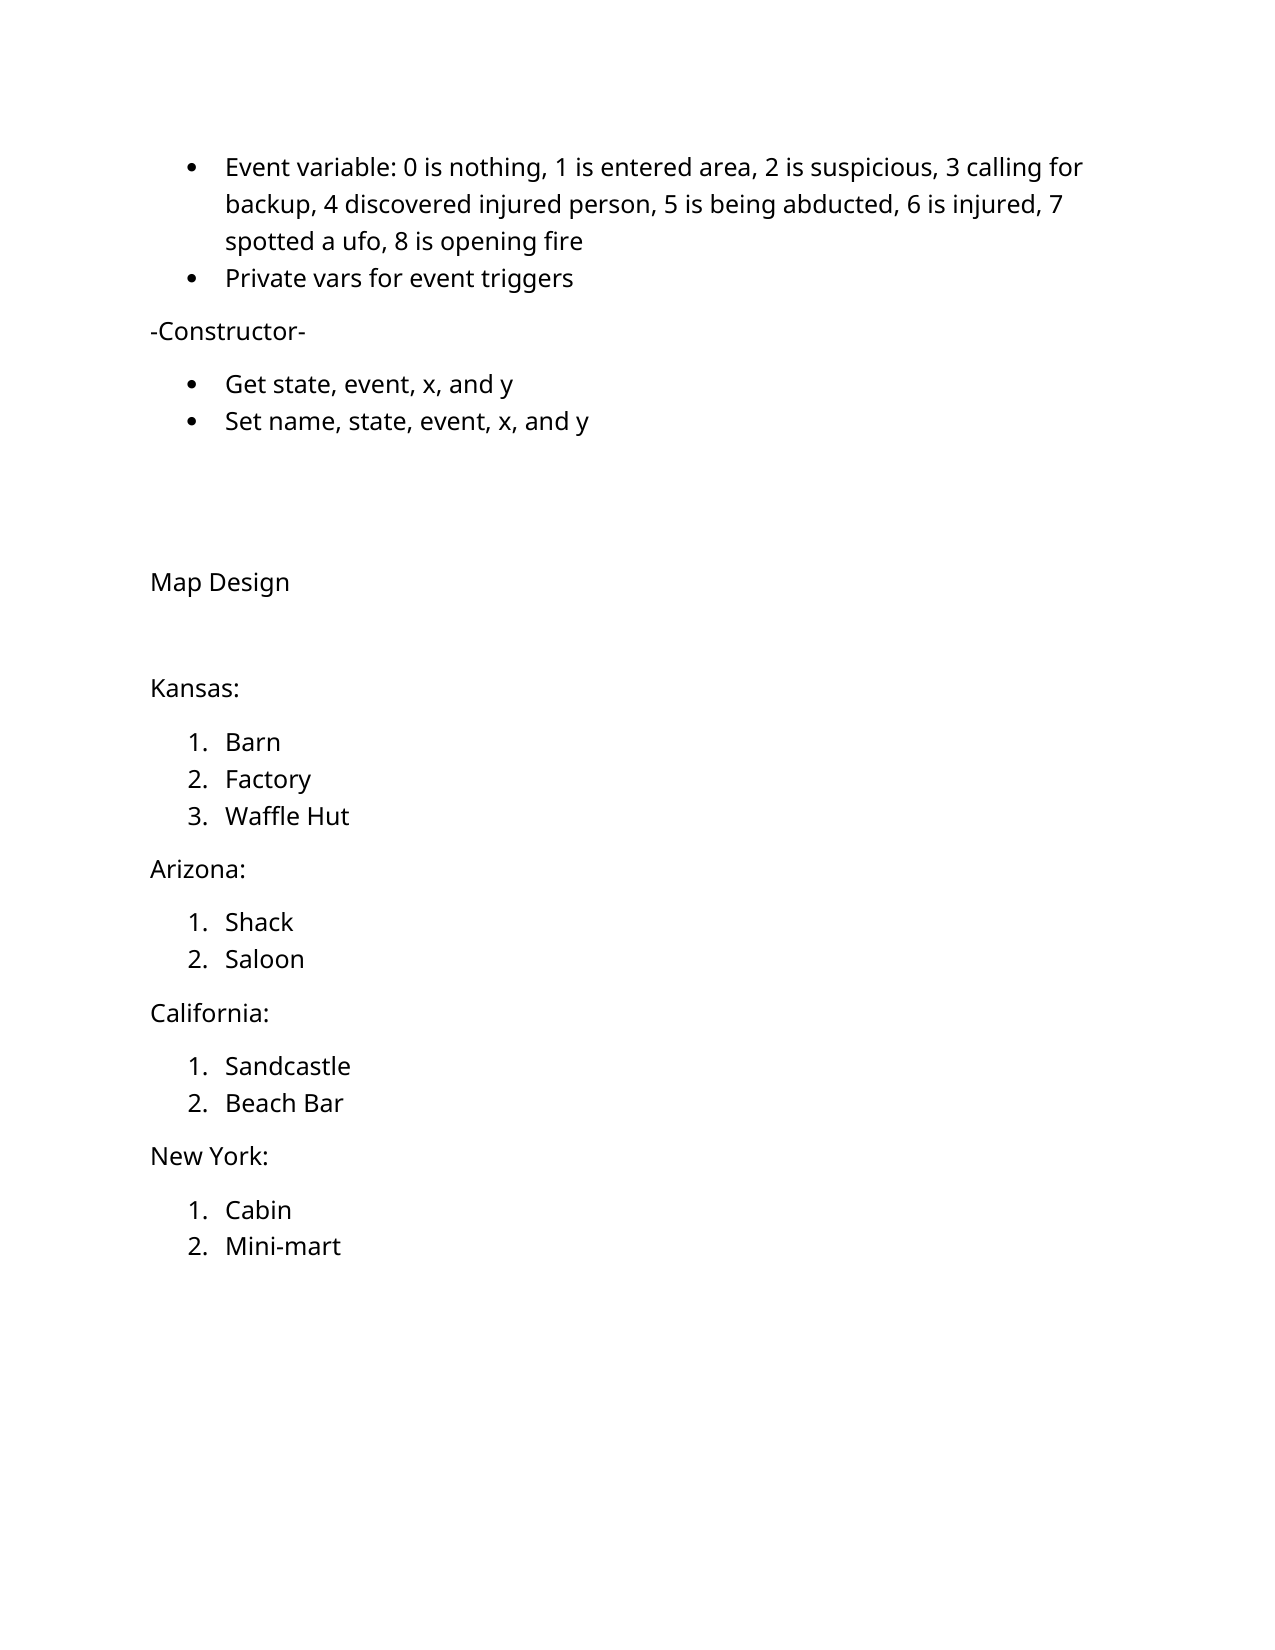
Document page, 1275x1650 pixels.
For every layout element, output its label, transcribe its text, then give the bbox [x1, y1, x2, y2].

list Shack [187, 905, 1125, 939]
list Private vars for event triggers [187, 260, 1125, 294]
list Set name, state, event, x, and y [187, 404, 1125, 438]
list Get state, event, x, and y [187, 367, 1125, 401]
text California: [150, 995, 1125, 1029]
list Barn [187, 724, 1125, 759]
text Map Design [150, 564, 1125, 598]
list Cabin [187, 1192, 1125, 1226]
text New York: [150, 1139, 1125, 1173]
text Arizona: [150, 852, 1125, 886]
list Sandcastle [187, 1049, 1125, 1083]
list Factory [187, 761, 1125, 795]
list Beach Bar [187, 1085, 1125, 1119]
list Event variable: 0 is nothing, 1 is entered area, 2 is suspicious, 3 calling for backup, 4 discovered injured person, 5 is being abducted, 6 is injured, 7 spotted a ufo, 8 is opening fire [187, 150, 1125, 258]
list Saloon [187, 942, 1125, 976]
list Mini-mart [187, 1229, 1125, 1263]
text -Constructor- [150, 314, 1125, 348]
text Kansas: [150, 671, 1125, 705]
list Waffle Hut [187, 798, 1125, 832]
